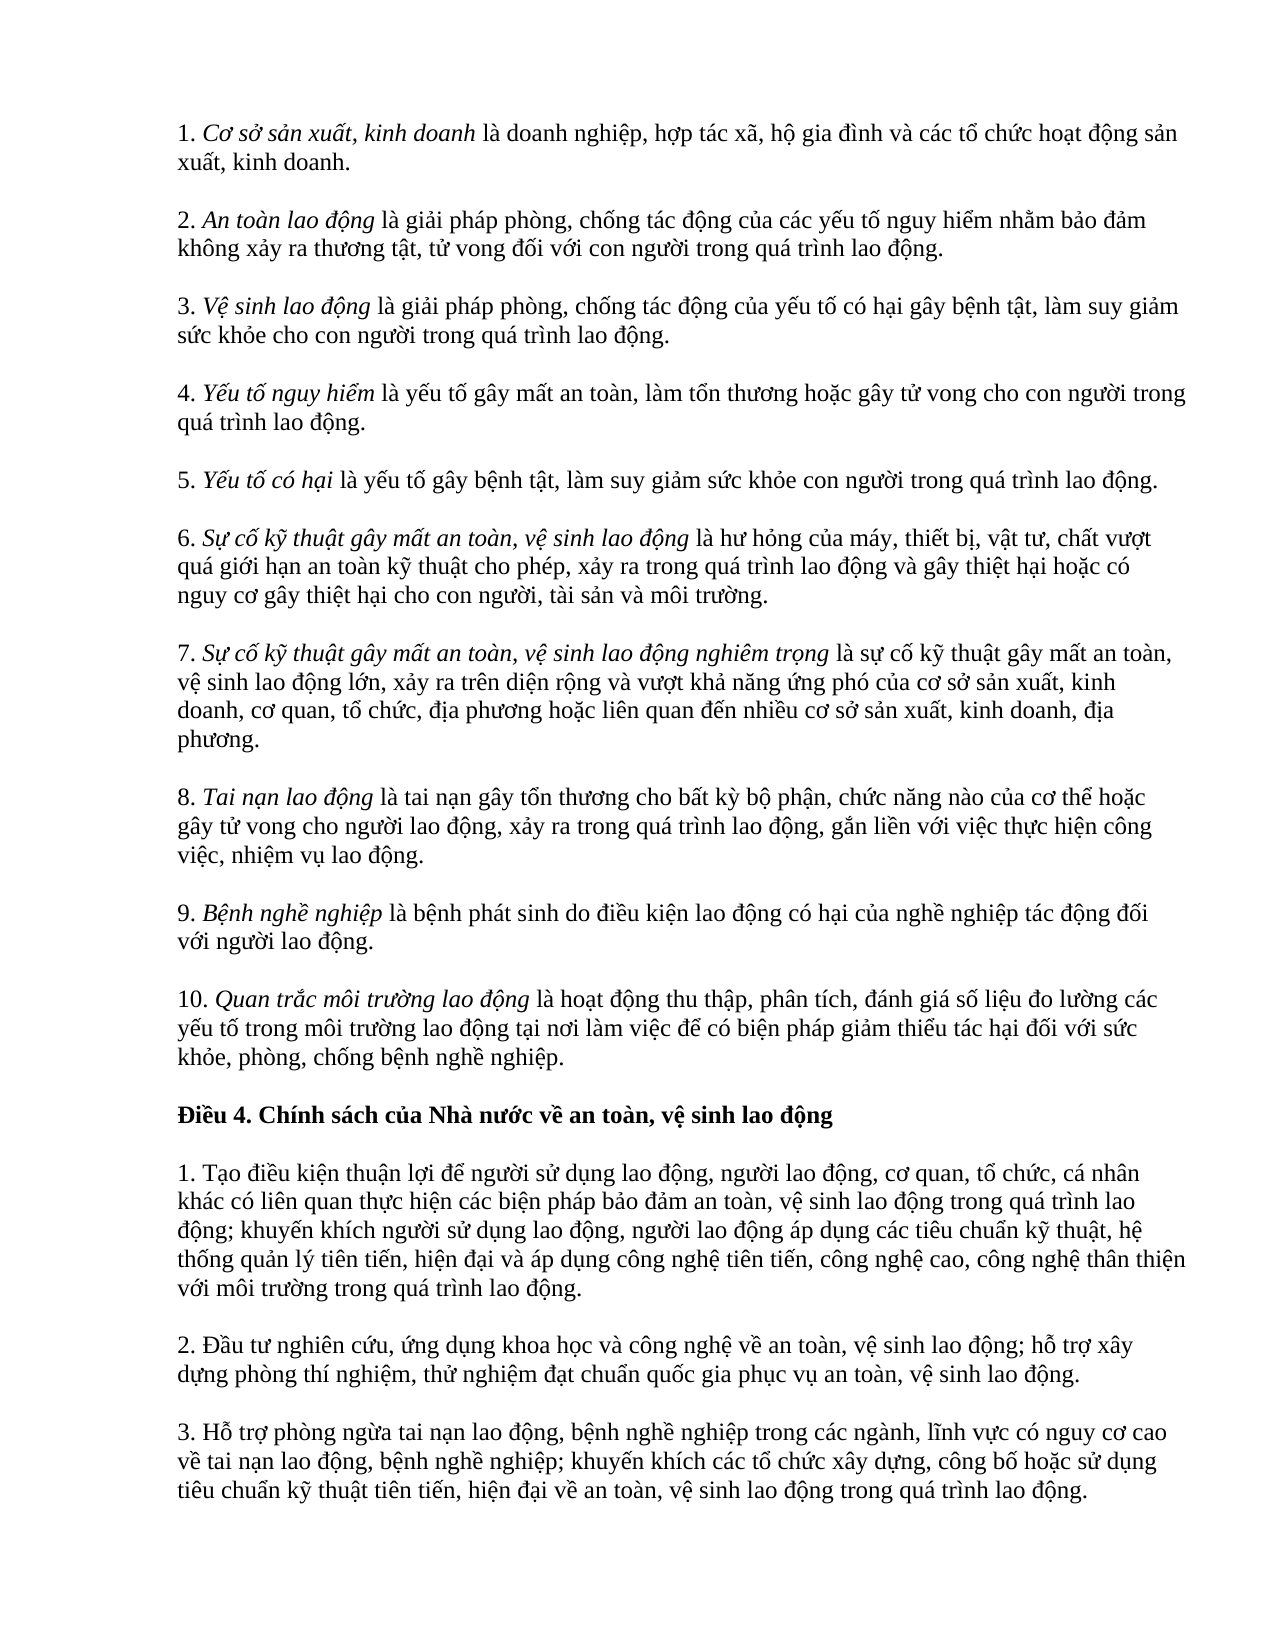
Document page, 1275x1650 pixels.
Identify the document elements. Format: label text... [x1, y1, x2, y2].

text Điều 4. Chính sách của Nhà nước về an toàn, vệ sinh lao động [177, 1100, 1186, 1128]
text 3. Hỗ trợ phòng ngừa tai nạn lao động, bệnh nghề nghiệp trong các ngành, lĩnh vực có nguy cơ cao về tai nạn lao động, bệnh nghề nghiệp; khuyến khích các tổ chức xây dựng, công bố hoặc sử dụng tiêu chuẩn kỹ thuật tiên tiến, hiện đại về an toàn, vệ sinh lao động trong quá trình lao động. [177, 1417, 1186, 1503]
text 6. Sự cố kỹ thuật gây mất an toàn, vệ sinh lao động là hư hỏng của máy, thiết bị, vật tư, chất vượt quá giới hạn an toàn kỹ thuật cho phép, xảy ra trong quá trình lao động và gây thiệt hại hoặc có nguy cơ gây thiệt hại cho con người, tài sản và môi trường. [177, 523, 1186, 609]
text 10. Quan trắc môi trường lao động là hoạt động thu thập, phân tích, đánh giá số liệu đo lường các yếu tố trong môi trường lao động tại nơi làm việc để có biện pháp giảm thiểu tác hại đối với sức khỏe, phòng, chống bệnh nghề nghiệp. [177, 984, 1186, 1071]
text 8. Tai nạn lao động là tai nạn gây tổn thương cho bất kỳ bộ phận, chức năng nào của cơ thể hoặc gây tử vong cho người lao động, xảy ra trong quá trình lao động, gắn liền với việc thực hiện công việc, nhiệm vụ lao động. [177, 782, 1186, 868]
text 1. Tạo điều kiện thuận lợi để người sử dụng lao động, người lao động, cơ quan, tổ chức, cá nhân khác có liên quan thực hiện các biện pháp bảo đảm an toàn, vệ sinh lao động trong quá trình lao động; khuyến khích người sử dụng lao động, người lao động áp dụng các tiêu chuẩn kỹ thuật, hệ thống quản lý tiên tiến, hiện đại và áp dụng công nghệ tiên tiến, công nghệ cao, công nghệ thân thiện với môi trường trong quá trình lao động. [177, 1158, 1186, 1301]
text 7. Sự cố kỹ thuật gây mất an toàn, vệ sinh lao động nghiêm trọng là sự cố kỹ thuật gây mất an toàn, vệ sinh lao động lớn, xảy ra trên diện rộng và vượt khả năng ứng phó của cơ sở sản xuất, kinh doanh, cơ quan, tổ chức, địa phương hoặc liên quan đến nhiều cơ sở sản xuất, kinh doanh, địa phương. [177, 638, 1186, 753]
text 5. Yếu tố có hại là yếu tố gây bệnh tật, làm suy giảm sức khỏe con người trong quá trình lao động. [963, 465, 1186, 493]
text 2. Đầu tư nghiên cứu, ứng dụng khoa học và công nghệ về an toàn, vệ sinh lao động; hỗ trợ xây dựng phòng thí nghiệm, thử nghiệm đạt chuẩn quốc gia phục vụ an toàn, vệ sinh lao động. [177, 1331, 1186, 1388]
text 1. Cơ sở sản xuất, kinh doanh là doanh nghiệp, hợp tác xã, hộ gia đình và các tổ chức hoạt động sản xuất, kinh doanh. [177, 118, 1186, 176]
text 5. Yếu tố có hại là yếu tố gây bệnh tật, làm suy giảm sức khỏe con người trong quá trình lao động. [177, 465, 910, 493]
text 4. Yếu tố nguy hiểm là yếu tố gây mất an toàn, làm tổn thương hoặc gây tử vong cho con người trong quá trình lao động. [177, 378, 1186, 436]
text 9. Bệnh nghề nghiệp là bệnh phát sinh do điều kiện lao động có hại của nghề nghiệp tác động đối với người lao động. [177, 898, 1186, 955]
text 2. An toàn lao động là giải pháp phòng, chống tác động của các yếu tố nguy hiểm nhằm bảo đảm không xảy ra thương tật, tử vong đối với con người trong quá trình lao động. [177, 205, 1186, 262]
text 3. Vệ sinh lao động là giải pháp phòng, chống tác động của yếu tố có hại gây bệnh tật, làm suy giảm sức khỏe cho con người trong quá trình lao động. [177, 291, 1186, 349]
